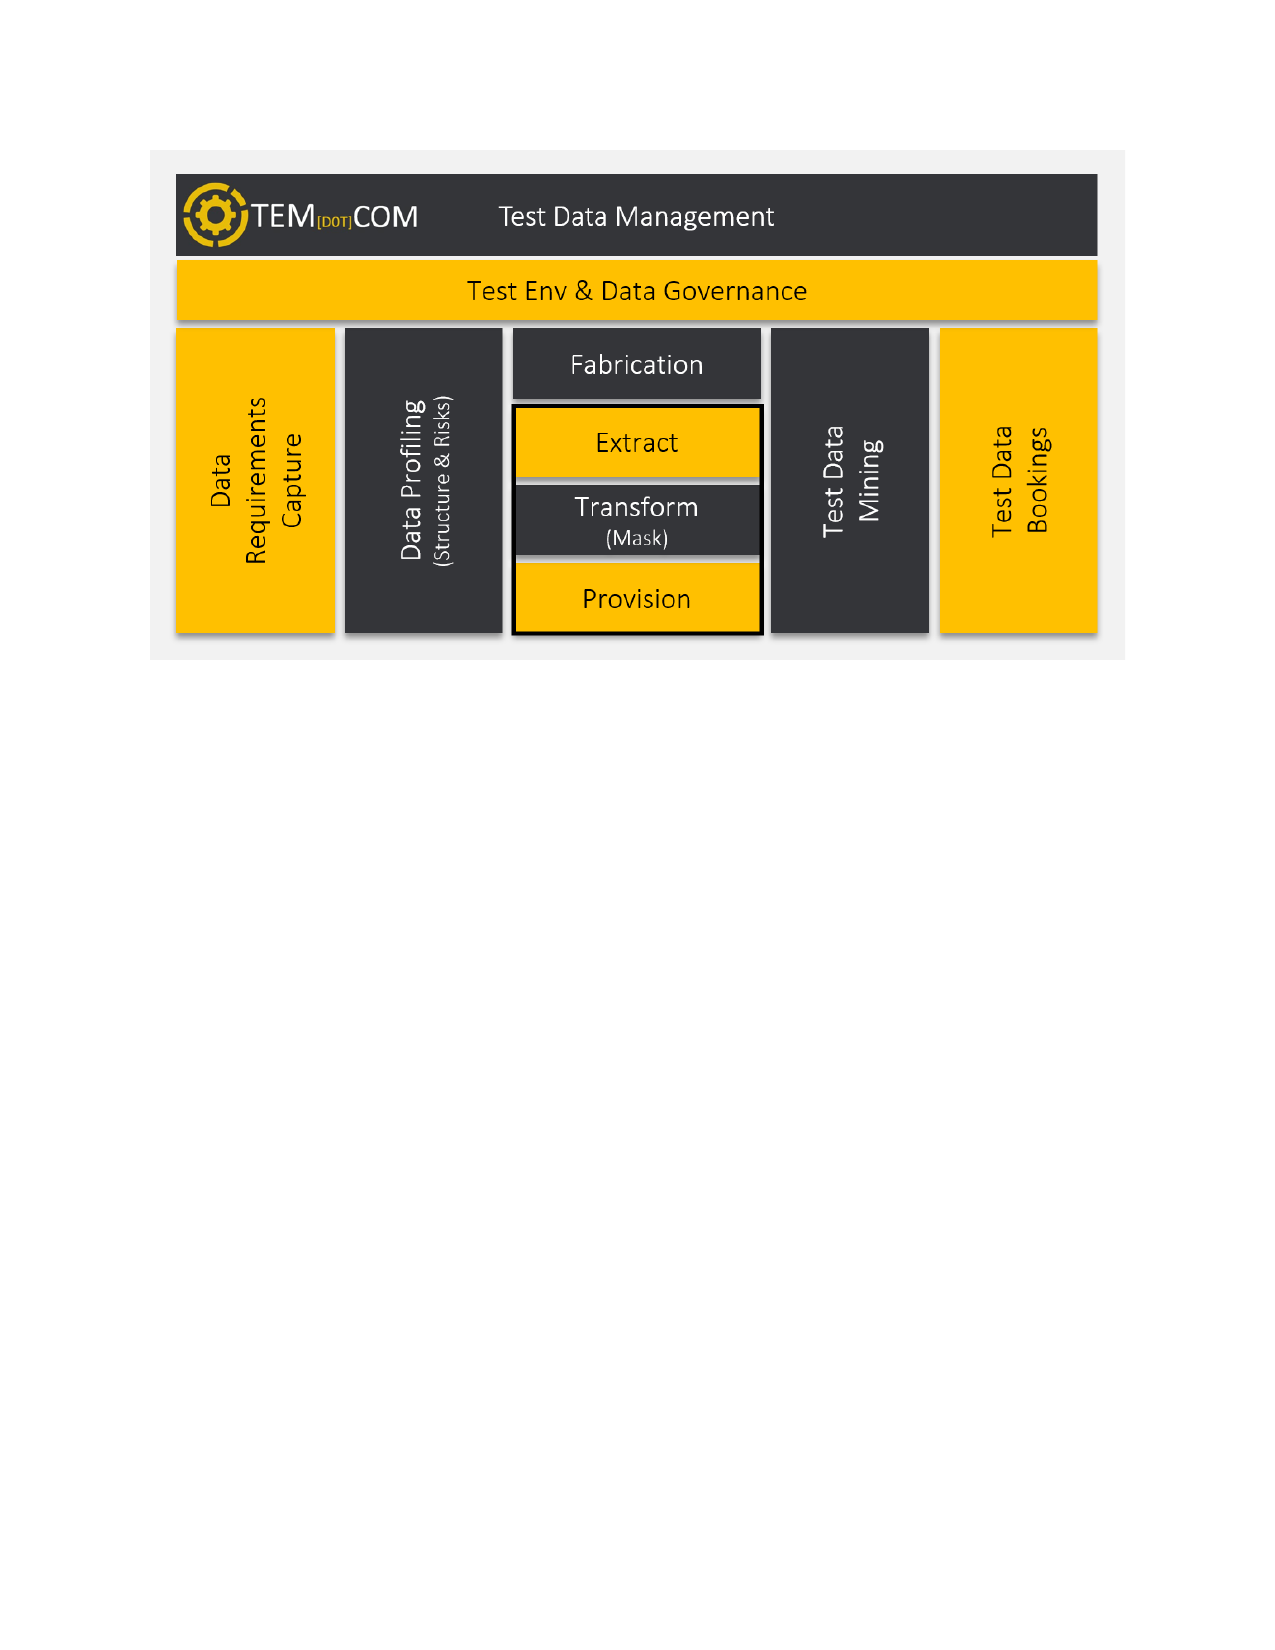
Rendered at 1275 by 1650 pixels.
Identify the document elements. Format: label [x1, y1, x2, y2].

picture [150, 150, 1125, 660]
